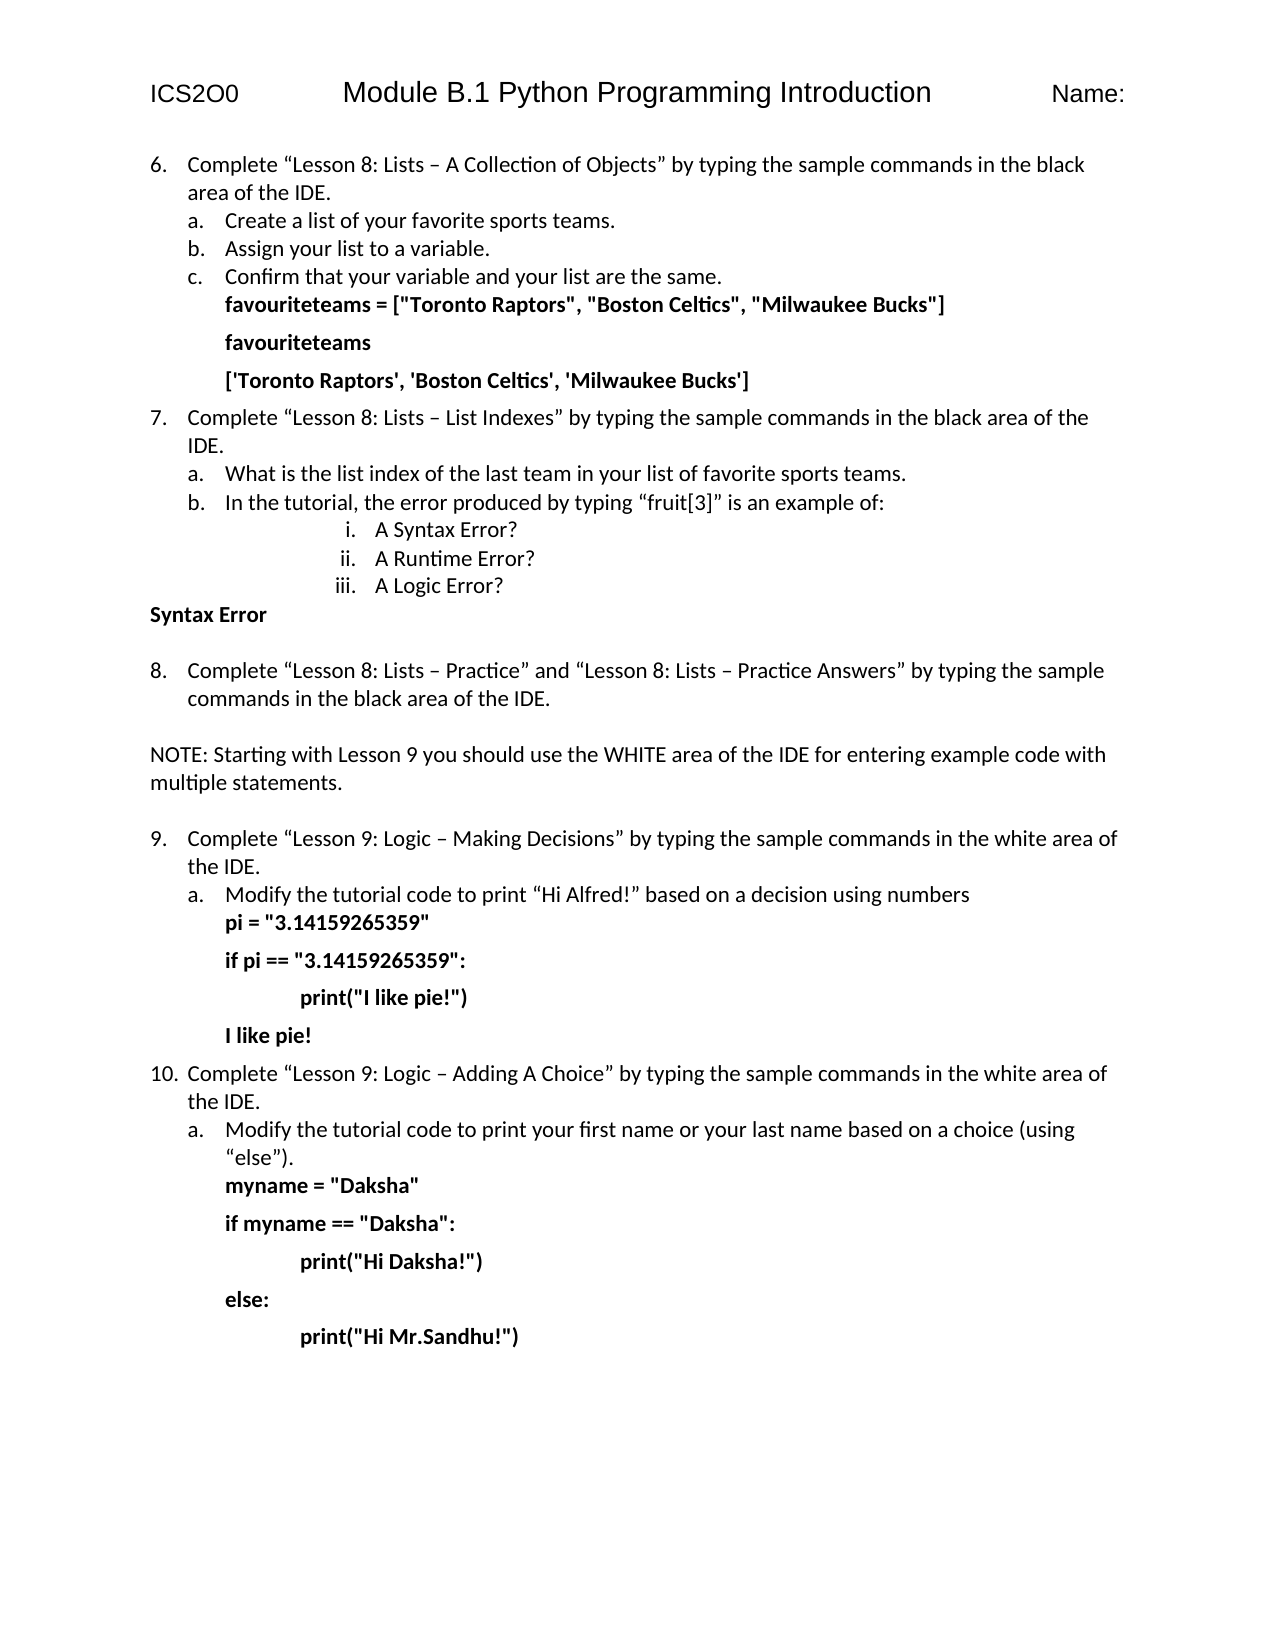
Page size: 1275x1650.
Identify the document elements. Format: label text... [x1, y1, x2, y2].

list A Logic Error? [356, 572, 1125, 600]
list Modify the tutorial code to print “Hi Alfred!” based on a decision using numbers [187, 880, 1125, 908]
list Complete “Lesson 9: Logic – Making Decisions” by typing the sample commands in the white area of the IDE. [150, 824, 1125, 880]
text print("Hi Daksha!") [225, 1247, 1125, 1275]
list Create a list of your favorite sports teams. [187, 206, 1125, 234]
text if pi == "3.14159265359": [225, 946, 1125, 974]
list Assign your list to a variable. [187, 234, 1125, 262]
text print("I like pie!") [225, 983, 1125, 1012]
list In the tutorial, the error produced by typing “fruit[3]” is an example of: [187, 488, 1125, 516]
text myname = "Daksha" [225, 1171, 1125, 1199]
list A Runtime Error? [356, 544, 1125, 572]
list A Syntax Error? [356, 516, 1125, 544]
text I like pie! [225, 1021, 1125, 1049]
text ['Toronto Raptors', 'Boston Celtics', 'Milwaukee Bucks'] [225, 366, 1125, 394]
text Syntax Error [150, 600, 1125, 628]
text pi = "3.14159265359" [225, 908, 1125, 936]
text if myname == "Daksha": [225, 1209, 1125, 1237]
list Modify the tutorial code to print your first name or your last name based on a choice (using “else”). [187, 1115, 1125, 1171]
text favouriteteams [225, 328, 1125, 356]
list Complete “Lesson 9: Logic – Adding A Choice” by typing the sample commands in the white area of the IDE. [150, 1059, 1125, 1115]
list What is the list index of the last team in your list of favorite sports teams. [187, 459, 1125, 488]
list Complete “Lesson 8: Lists – Practice” and “Lesson 8: Lists – Practice Answers” by typing the sample commands in the black area of the IDE. [150, 656, 1125, 712]
text else: [225, 1285, 1125, 1313]
list Complete “Lesson 8: Lists – List Indexes” by typing the sample commands in the black area of the IDE. [150, 403, 1125, 459]
text favouriteteams = ["Toronto Raptors", "Boston Celtics", "Milwaukee Bucks"] [225, 290, 1125, 318]
list Complete “Lesson 8: Lists – A Collection of Objects” by typing the sample commands in the black area of the IDE. [150, 150, 1125, 206]
text NOTE: Starting with Lesson 9 you should use the WHITE area of the IDE for entering example code with multiple statements. [150, 740, 1125, 796]
text print("Hi Mr.Sandhu!") [225, 1322, 1125, 1351]
list Confirm that your variable and your list are the same. [187, 262, 1125, 290]
